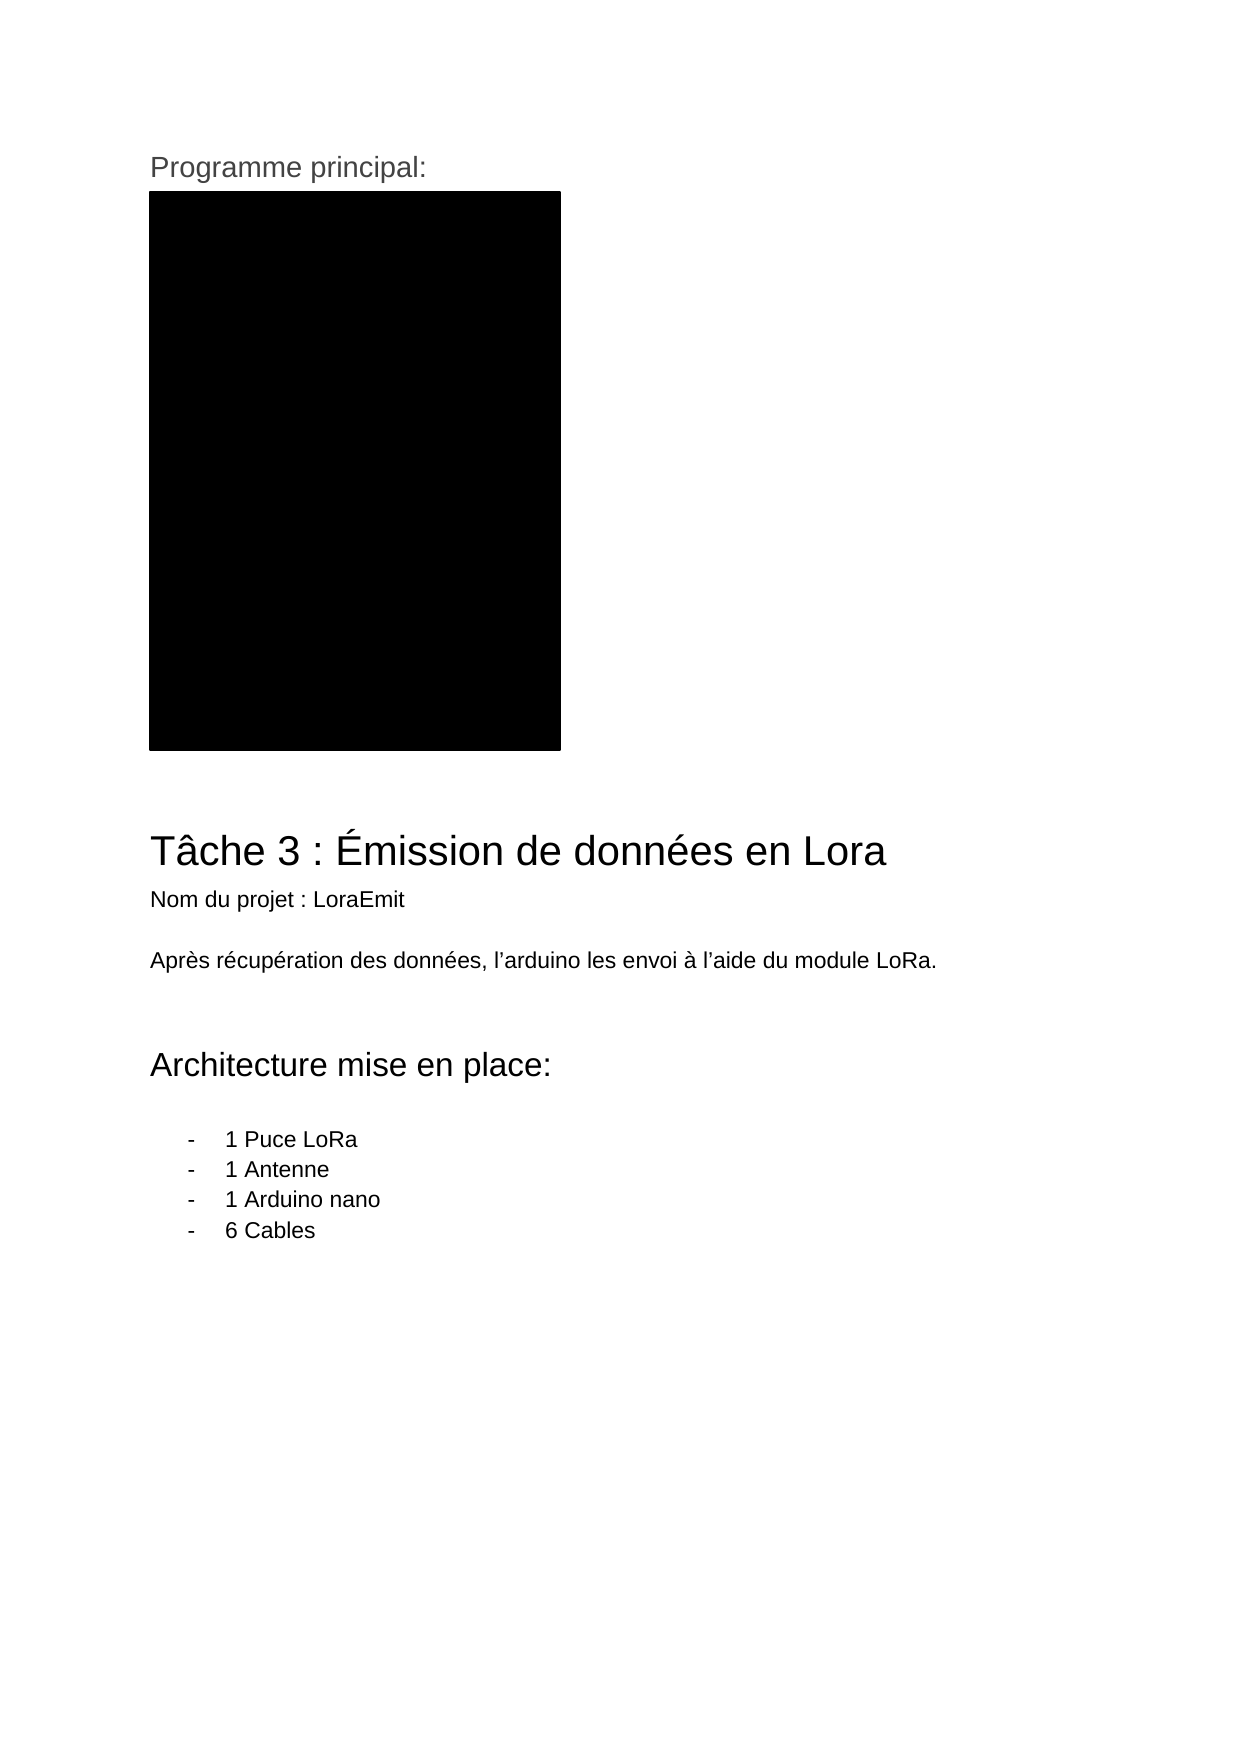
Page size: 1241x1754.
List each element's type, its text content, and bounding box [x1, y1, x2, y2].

list 6 Cables [187, 1217, 1090, 1243]
list 1 Antenne [187, 1156, 1090, 1182]
text Après récupération des données, l’arduino les envoi à l’aide du module LoRa. [150, 947, 1090, 973]
list 1 Puce LoRa [187, 1126, 1090, 1152]
subtitle Tâche 3 : Émission de données en Lora [150, 826, 1090, 874]
subtitle Architecture mise en place: [150, 1045, 1090, 1083]
text Nom du projet : LoraEmit [150, 886, 1090, 913]
subtitle Programme principal: [150, 150, 1090, 183]
list 1 Arduino nano [187, 1186, 1090, 1213]
